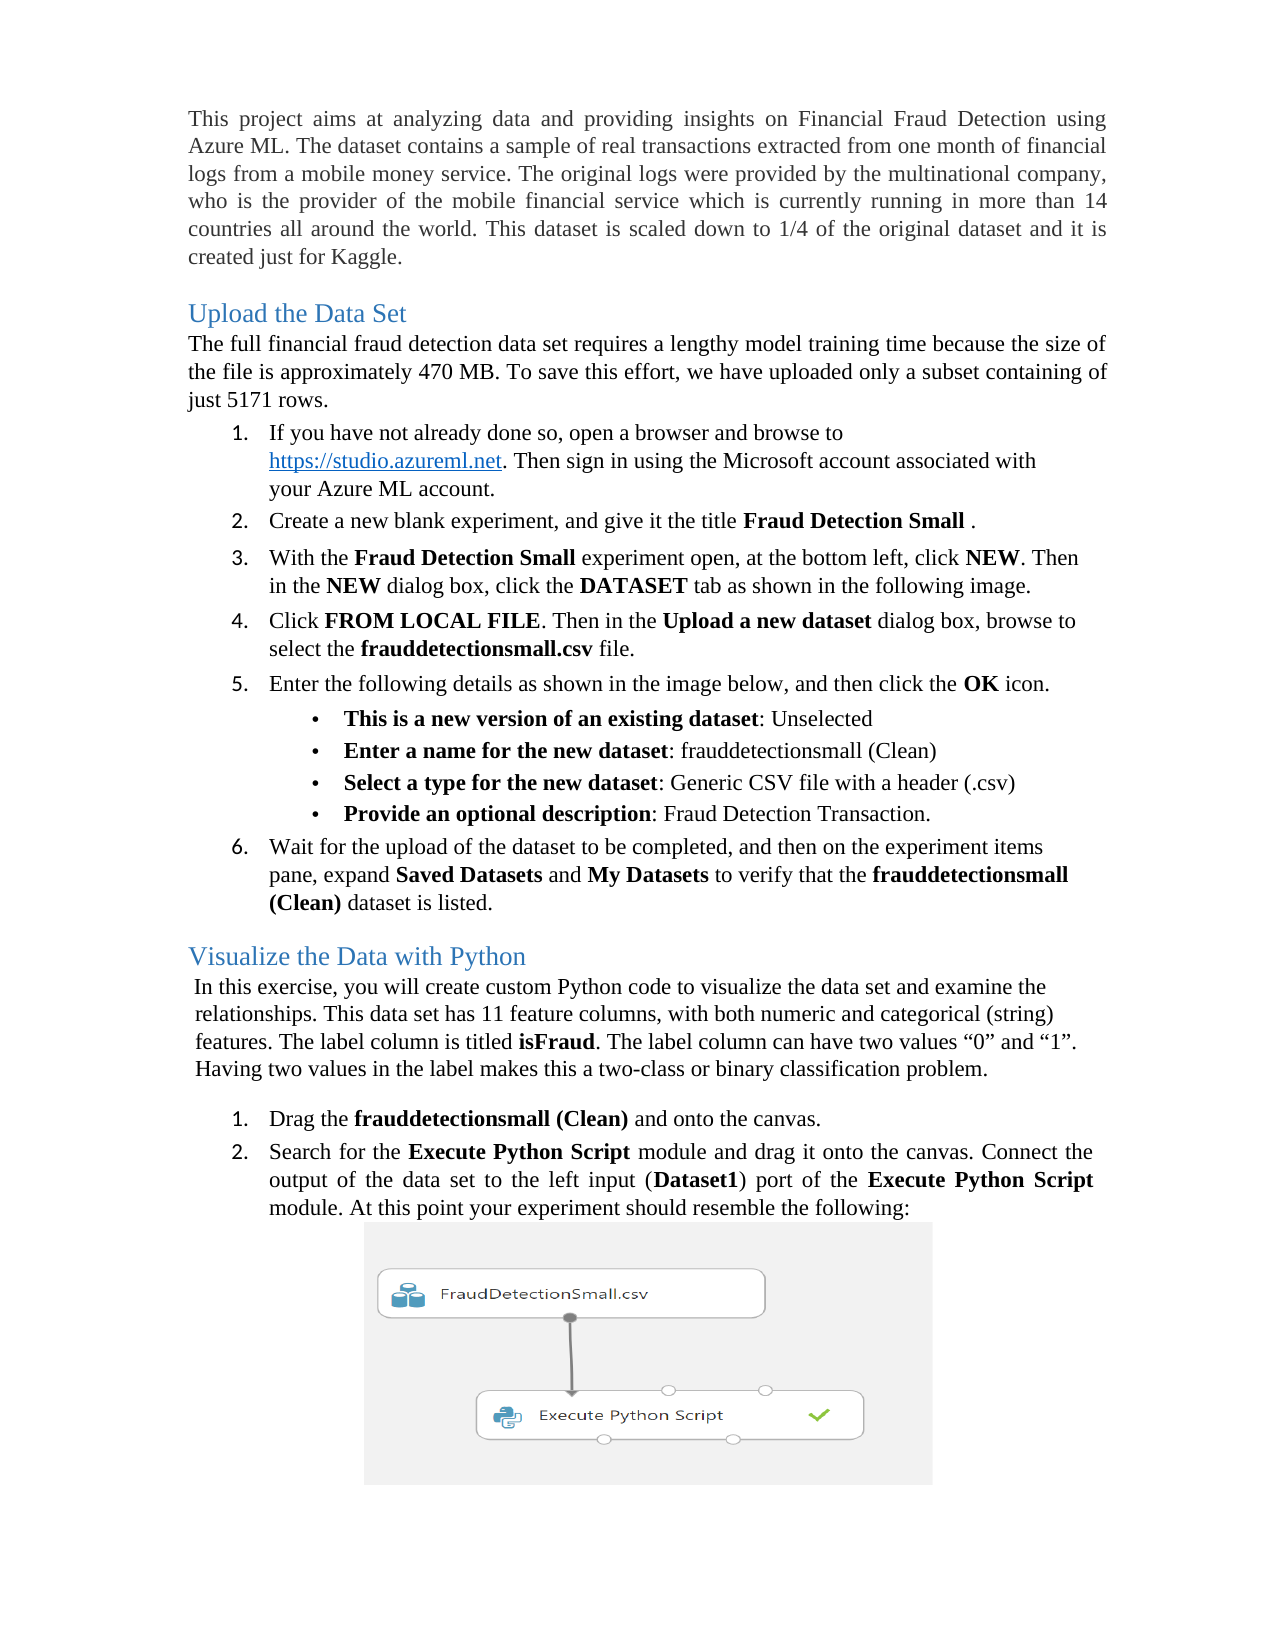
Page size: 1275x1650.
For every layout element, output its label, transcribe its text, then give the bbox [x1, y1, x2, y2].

text In this exercise, you will create custom Python code to visualize the data set and examine the relationships. This data set has 11 feature columns, with both numeric and categorical (string) features. The label column is titled isFraud. The label column can have two values “0” and “1”. Having two values in the label makes this a two-class or binary classification problem. [194, 973, 1119, 1082]
list Enter a name for the new dataset: frauddetectionsmall (Clean) [312, 737, 1125, 763]
list Provide an optional description: Fraud Detection Transaction. [312, 800, 1125, 827]
list Click FROM LOCAL FILE. Then in the Upload a new dataset dialog box, browse to select the frauddetectionsmall.csv file. [231, 606, 1080, 662]
list Select a type for the new dataset: Generic CSV file with a header (.csv) [312, 769, 1125, 795]
subtitle Upload the Data Set [188, 297, 1132, 328]
list Drag the frauddetectionsmall (Clean) and onto the canvas. [231, 1104, 1094, 1132]
list This is a new version of an existing dataset: Unselected [312, 705, 1125, 732]
list Wait for the upload of the dataset to be completed, and then on the experiment items pane, expand Saved Datasets and My Datasets to verify that the frauddetectionsmall (Clean) dataset is listed. [231, 832, 1080, 915]
list Search for the Execute Python Script module and drag it onto the canvas. Connect the output of the data set to the left input (Dataset1) port of the Execute Python Script module. At this point your experiment should resemble the following: [231, 1137, 1094, 1220]
list Create a new blank experiment, and give it the title Fraud Detection Small . [231, 507, 1080, 534]
text The full financial fraud detection data set requires a lengthy model training time because the size of the file is approximately 470 MB. To save this effort, we have uploaded only a subset containing of just 5171 rows. [188, 330, 1109, 412]
list If you have not already done so, open a browser and browse to https://studio.azureml.net. Then sign in using the Microsoft account associated with your Azure ML account. [231, 418, 1080, 501]
list With the Fraud Detection Small experiment open, at the bottom left, click NEW. Then in the NEW dialog box, click the DATASET tab as shown in the following image. [231, 543, 1080, 598]
subtitle Visualize the Data with Python [188, 939, 1132, 971]
list Enter the following details as shown in the image below, and then click the OK icon. [231, 669, 1080, 697]
picture [364, 1222, 933, 1485]
